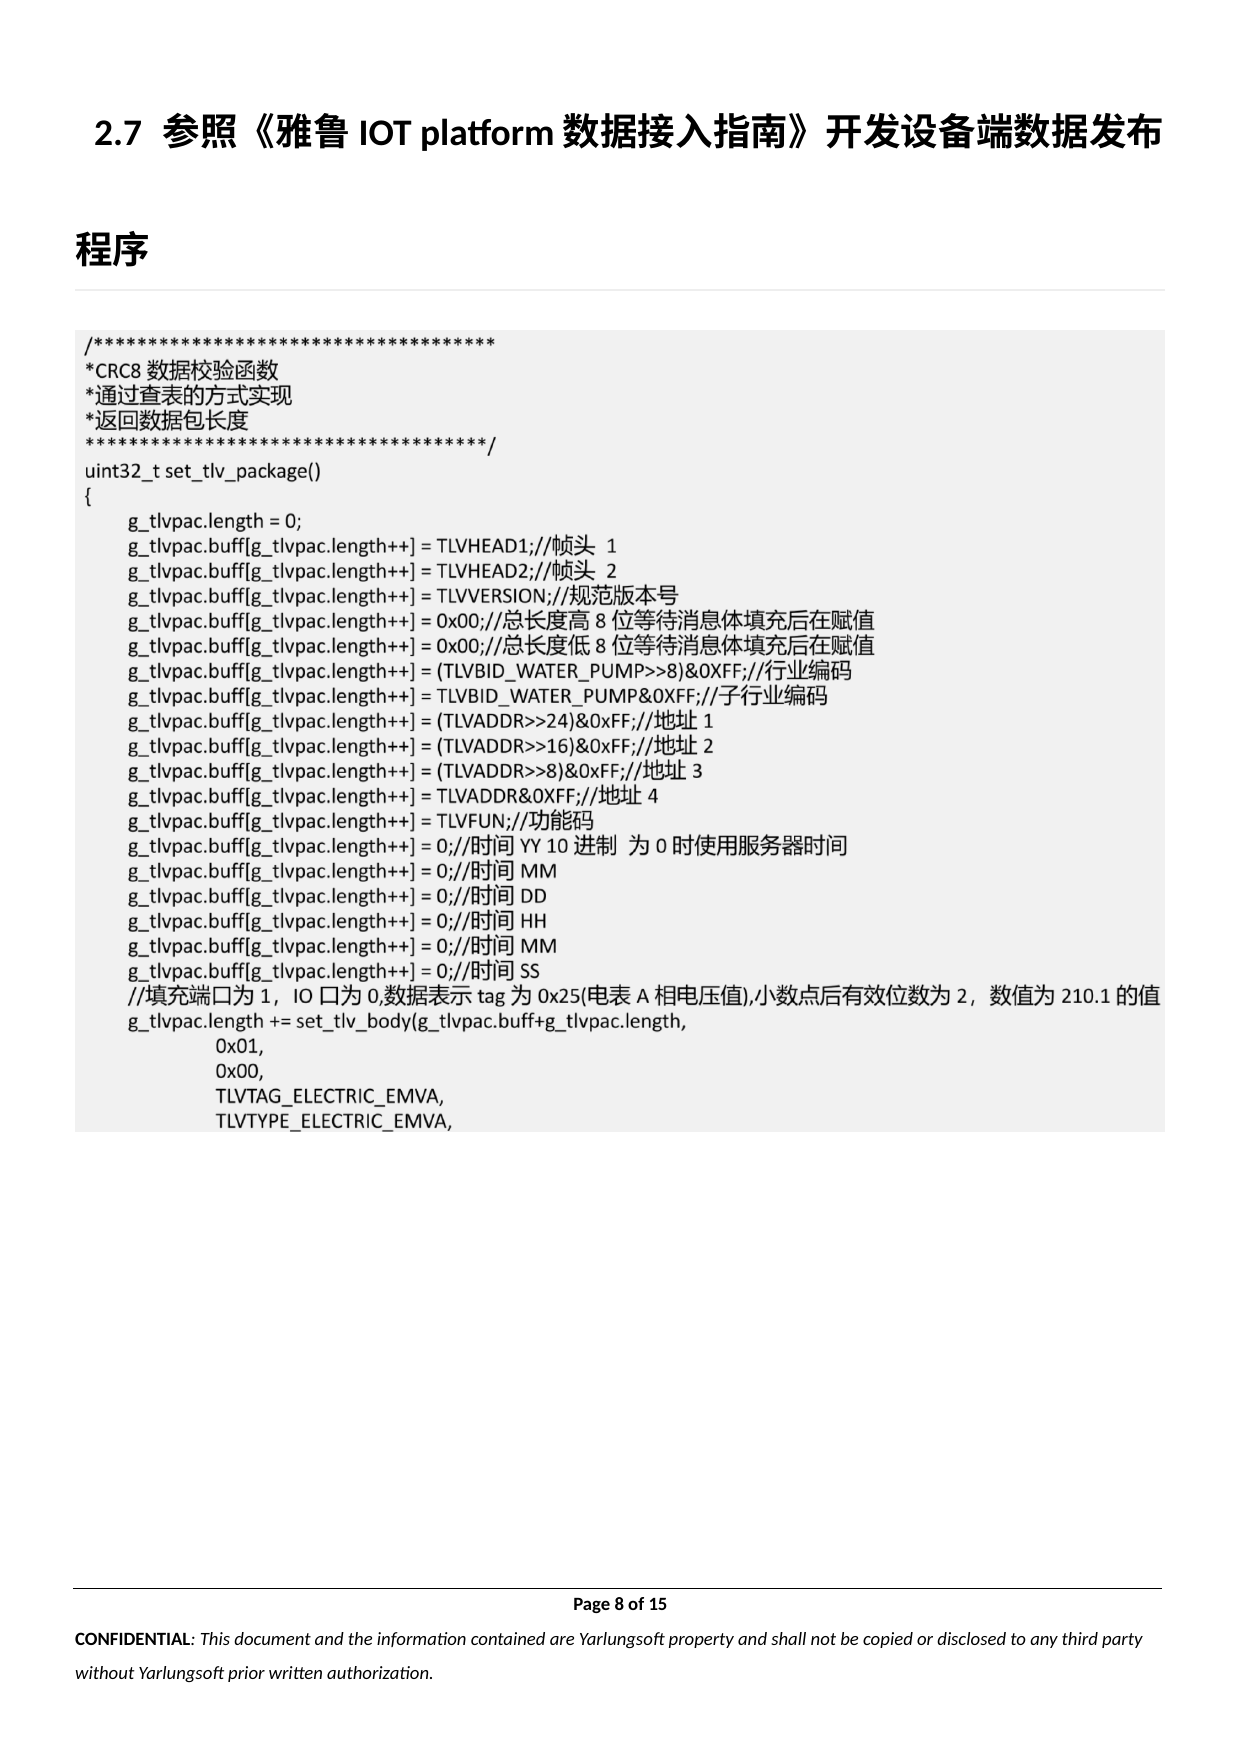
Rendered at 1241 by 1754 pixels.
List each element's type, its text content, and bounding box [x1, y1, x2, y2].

subtitle 参照《雅鲁IOT platform数据接入指南》开发设备端数据发布程序 [75, 96, 1165, 289]
picture [75, 330, 1165, 1132]
